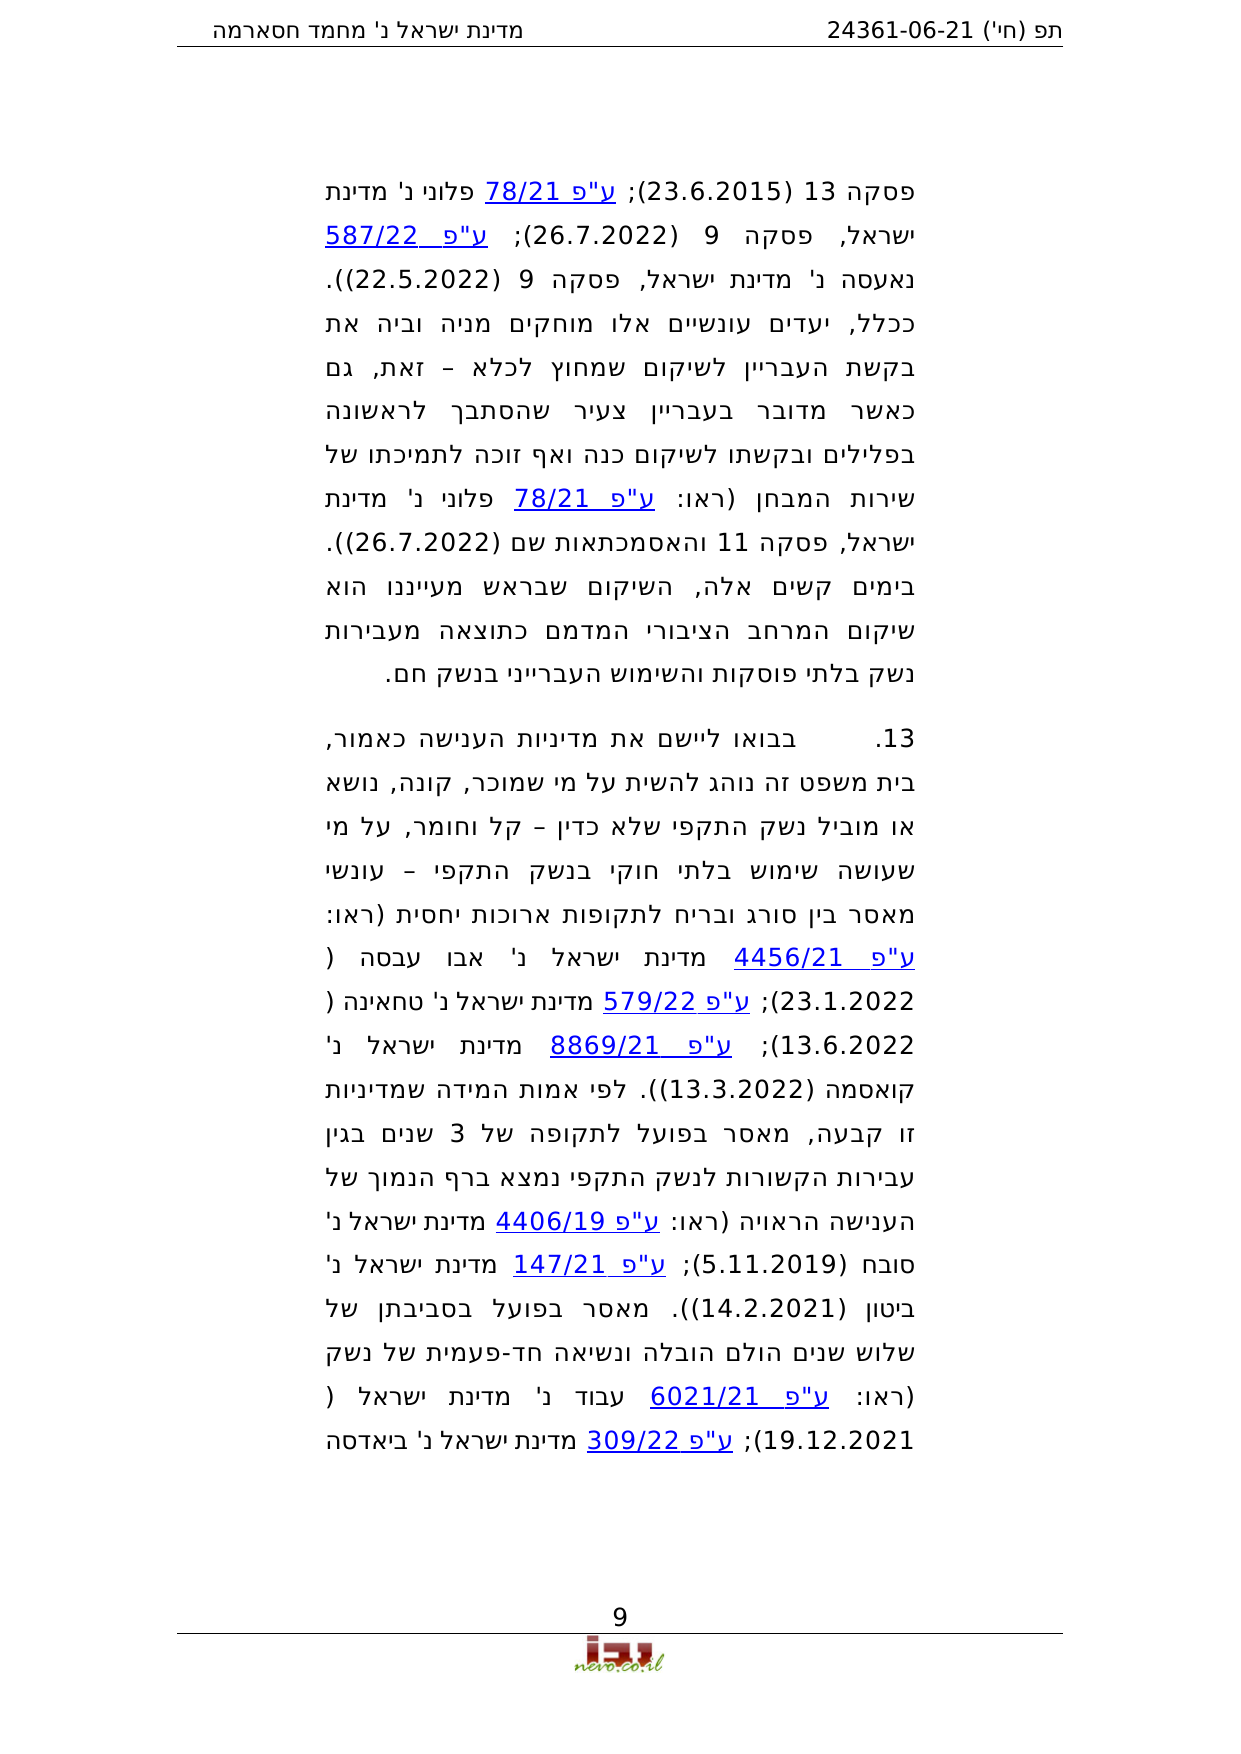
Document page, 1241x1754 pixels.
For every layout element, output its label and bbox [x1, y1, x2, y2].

text [325, 177, 915, 689]
text [325, 724, 915, 1455]
picture [574, 1635, 666, 1673]
